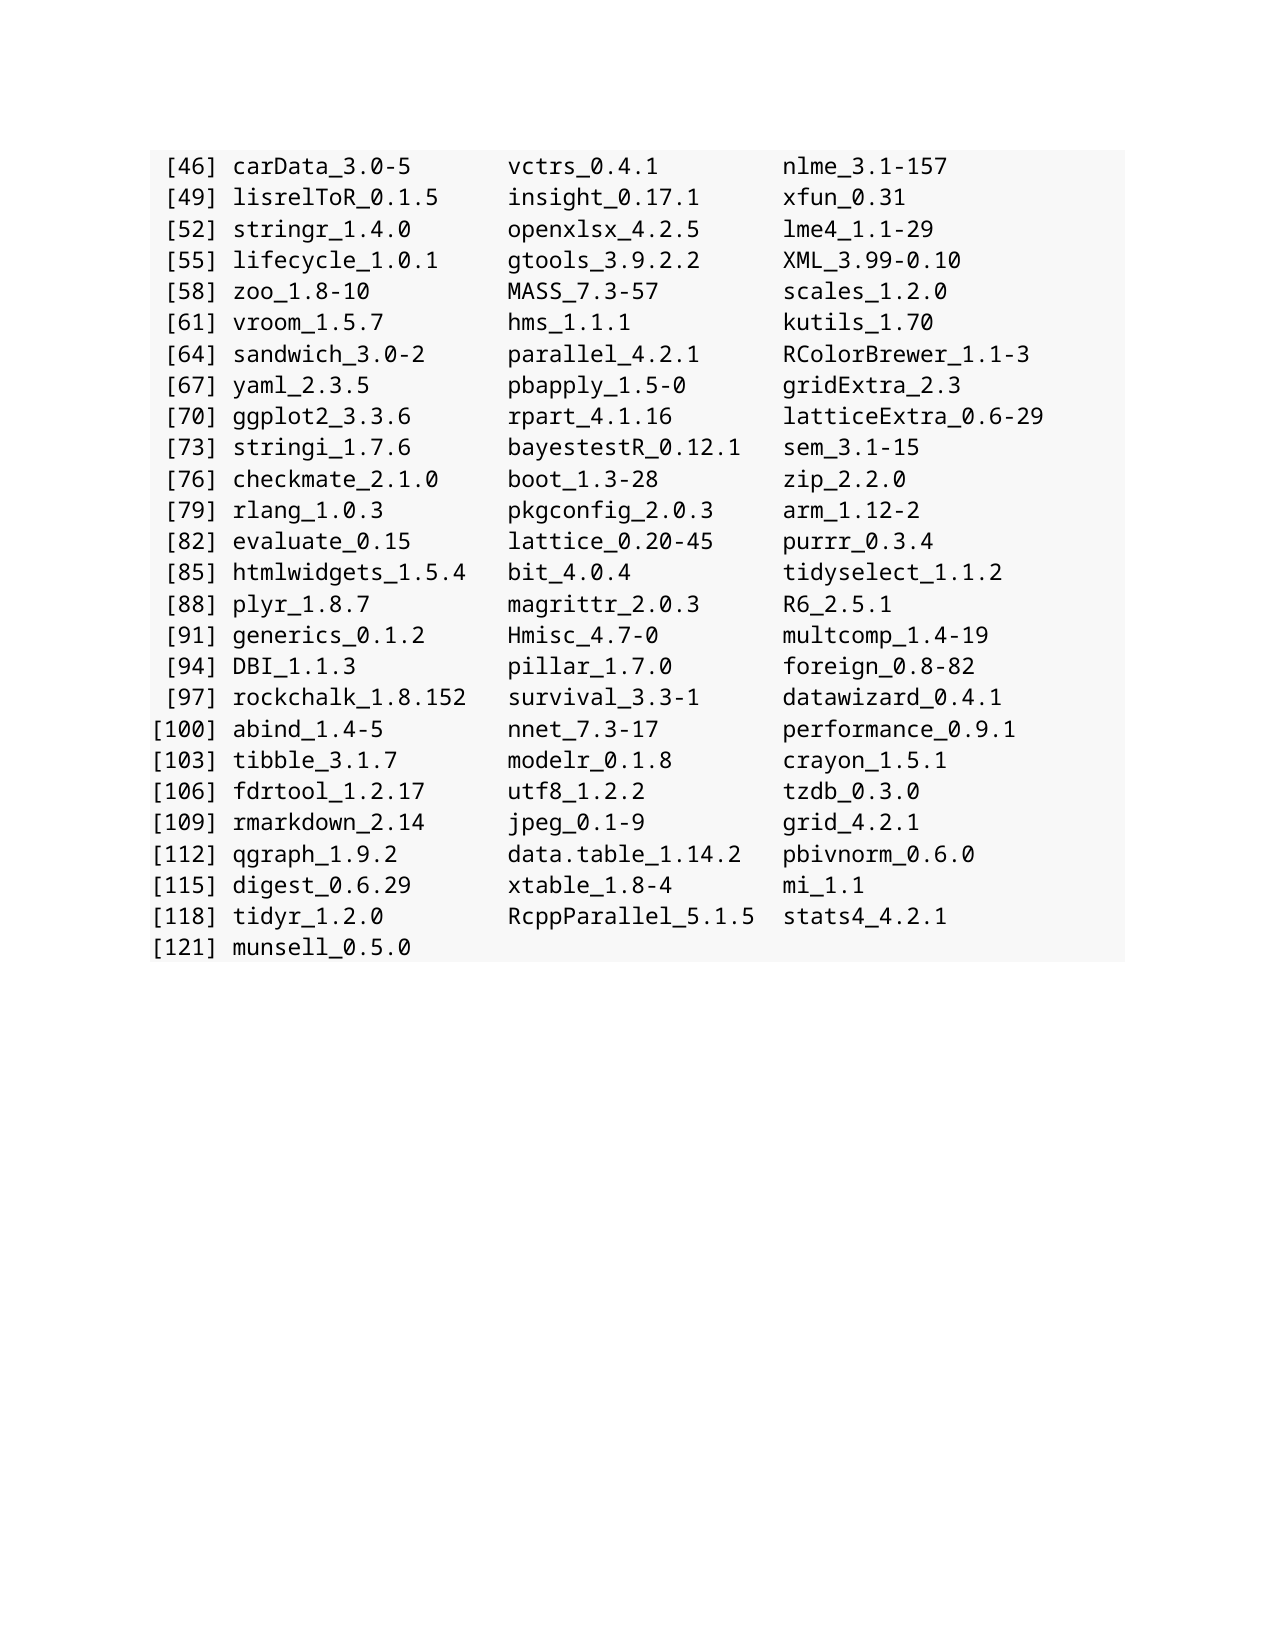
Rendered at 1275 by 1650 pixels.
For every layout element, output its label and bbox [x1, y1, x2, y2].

text [150, 150, 1125, 962]
